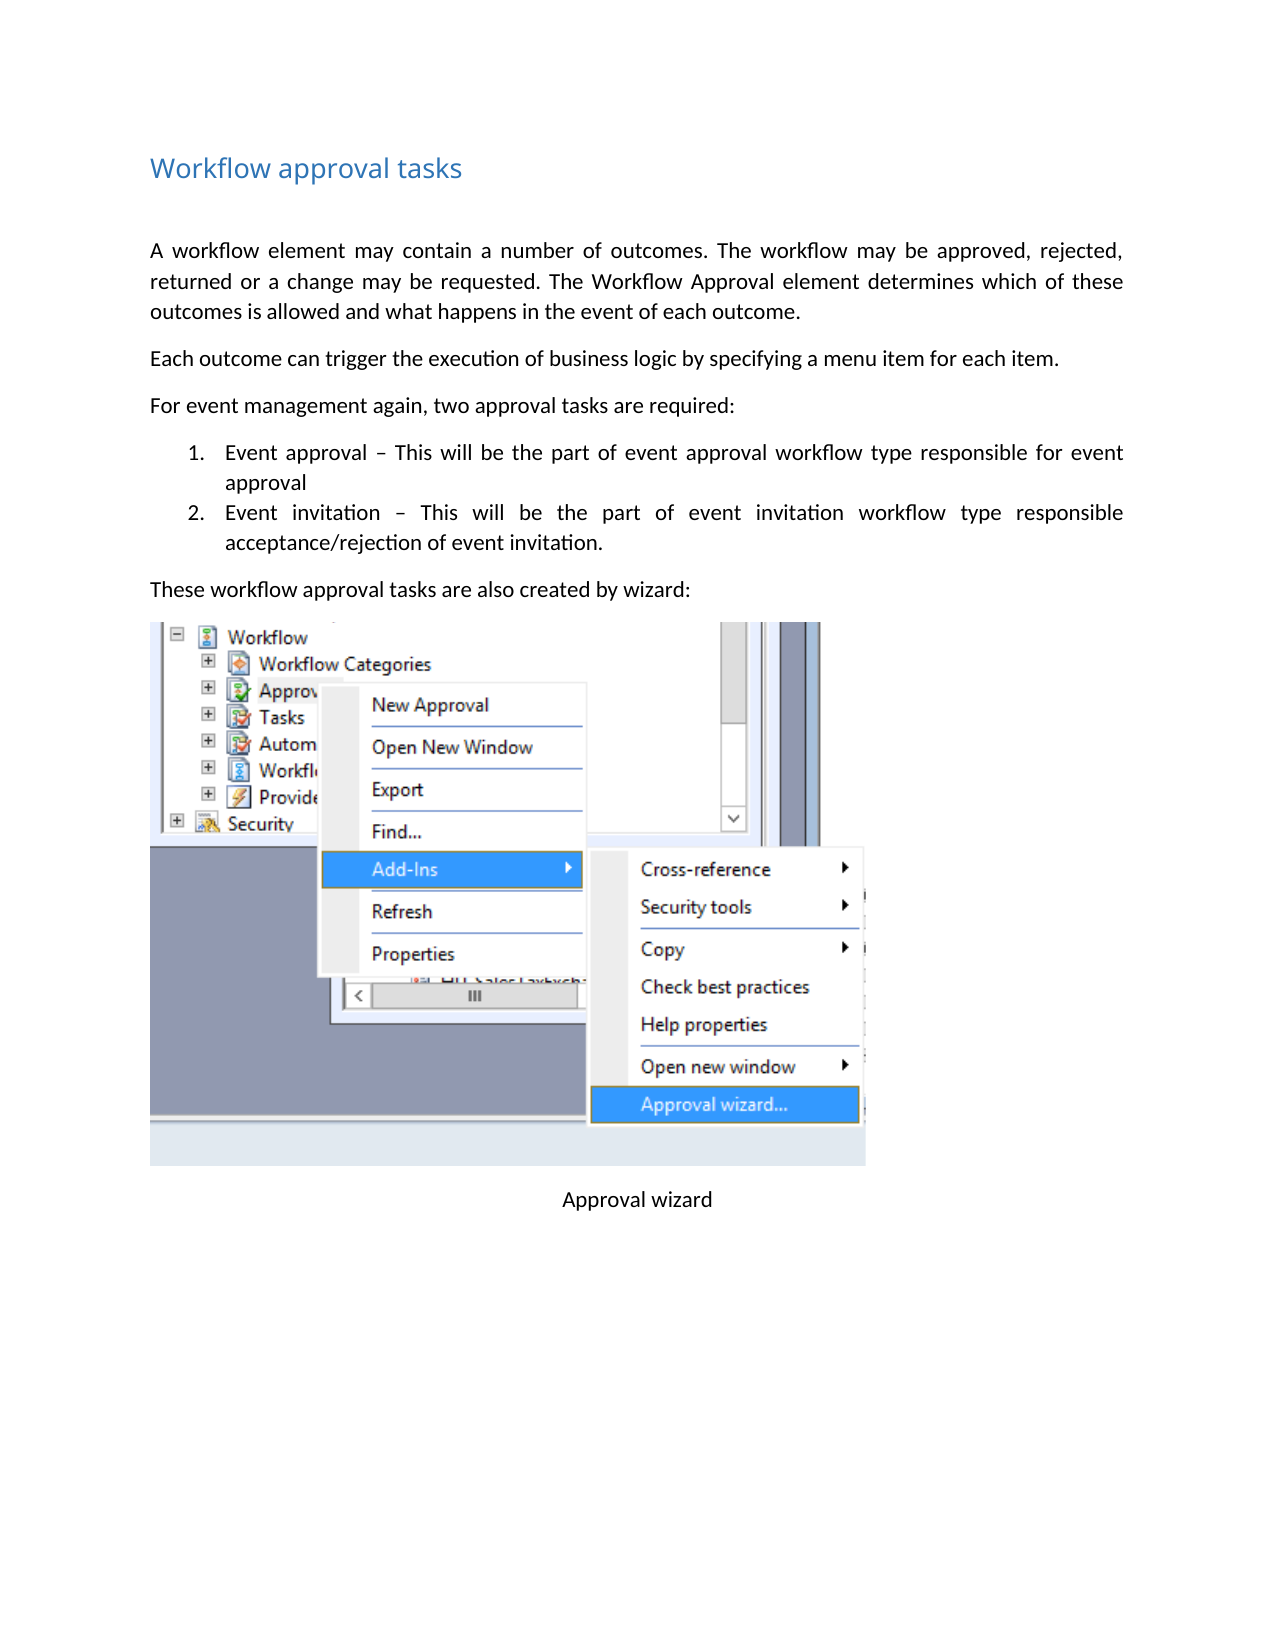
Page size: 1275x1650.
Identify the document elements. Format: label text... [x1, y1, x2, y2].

list Event invitation – This will be the part of event invitation workflow type responsible acceptance/rejection of event invitation. [187, 498, 1125, 556]
subtitle Workflow approval tasks [150, 150, 1125, 187]
picture [150, 622, 866, 1166]
text Each outcome can trigger the execution of business logic by specifying a menu item for each item. [150, 344, 1125, 372]
text These workflow approval tasks are also created by wizard: [150, 575, 1125, 603]
text For event management again, two approval tasks are required: [150, 391, 1125, 419]
text A workflow element may contain a number of outcomes. The workflow may be approved, rejected, returned or a change may be requested. The Workflow Approval element determines which of these outcomes is allowed and what happens in the event of each outcome. [150, 237, 1125, 325]
list Event approval – This will be the part of event approval workflow type responsible for event approval [187, 438, 1125, 496]
text Approval wizard [150, 1185, 1125, 1213]
